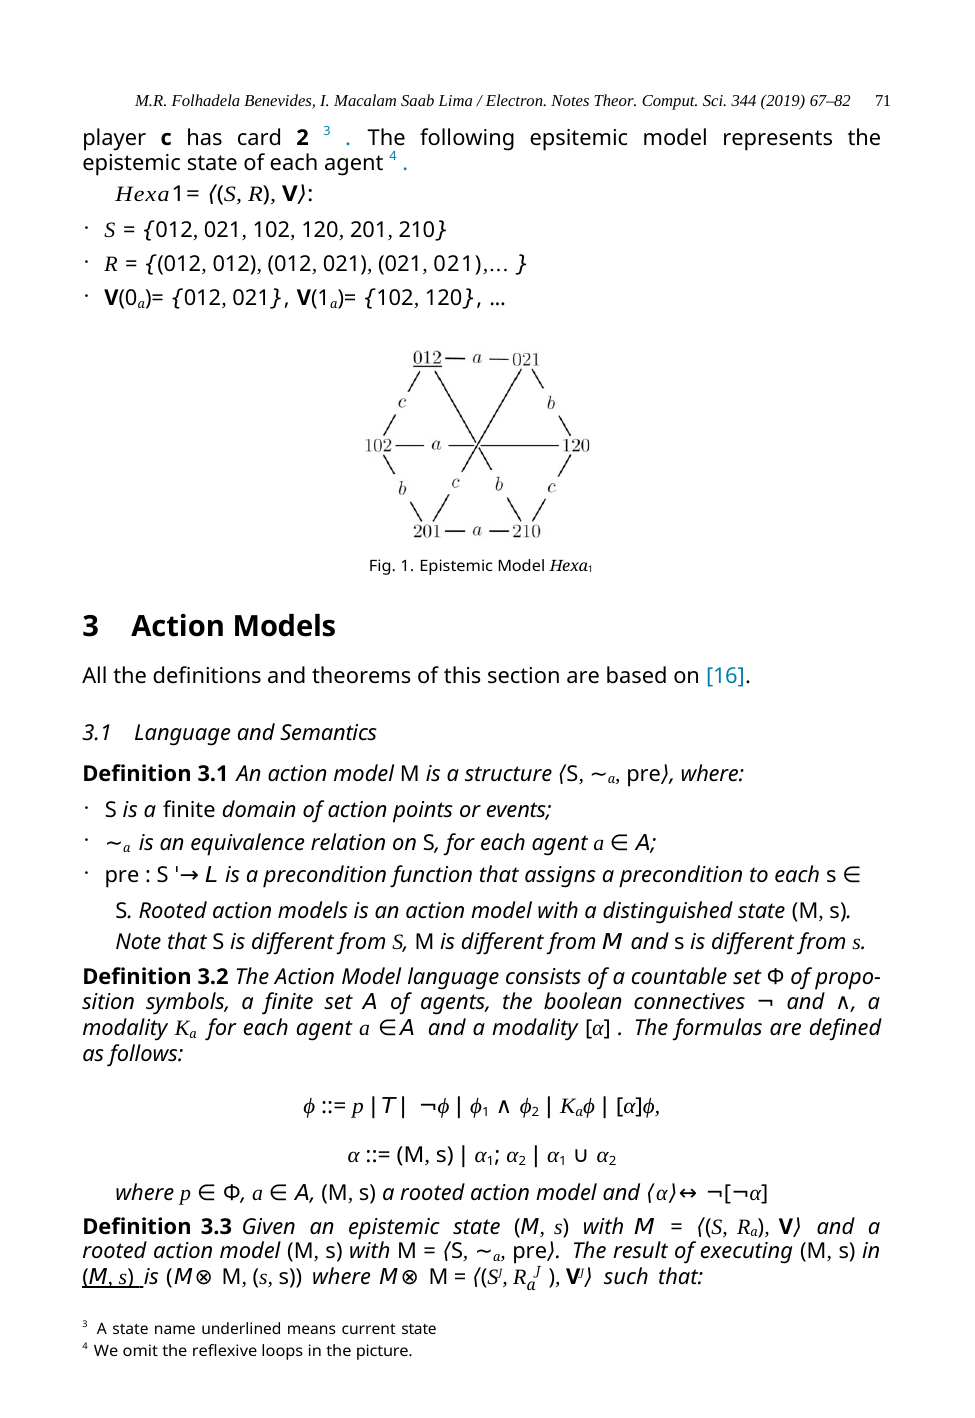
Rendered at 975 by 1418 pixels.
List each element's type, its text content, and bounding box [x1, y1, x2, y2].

list V(0a)= {012, 021}, V(1a)= {102, 120}, ... [83, 282, 914, 312]
text Definition 3.1 An action model M is a structure ⟨S, ∼a, pre⟩, where: [82, 758, 914, 787]
list Language and Semantics [82, 717, 914, 747]
text player c has card 2 3 . The following epsitemic model represents the epistemic state of each agent 4 . [82, 124, 881, 177]
text Hexa1= ⟨(S, R), V⟩: [115, 177, 914, 207]
text 4 We omit the reflexive loops in the picture. [82, 1338, 914, 1360]
text Definition 3.2 The Action Model language consists of a countable set Φ of propo- sition symbols, a ﬁnite set A of agents, the boolean connectives ¬ and ∧, a modality Ka for each agent a ∈A and a modality [α] . The formulas are deﬁned as follows: [82, 963, 881, 1068]
list S is a finite domain of action points or events; [84, 793, 914, 823]
text 3 A state name underlined means current state [82, 1317, 914, 1338]
text All the definitions and theorems of this section are based on [16]. [82, 660, 914, 690]
text Fig. 1. Epistemic Model Hexa1 [200, 364, 762, 576]
text ϕ ::= p |T| ¬ϕ | ϕ1 ∧ ϕ2 | Kaϕ | [α]ϕ, α ::= (M, s) | α1; α2 | α1 ∪ α2 [297, 1090, 666, 1169]
text Note that S is different from S, M is different from M and s is different from s. [115, 931, 914, 954]
picture [365, 350, 590, 364]
list R = {(012, 012), (012, 021), (021, 021),... } [83, 248, 914, 278]
list S = {012, 021, 102, 120, 201, 210} [83, 214, 914, 244]
text where p ∈ Φ, a ∈ A, (M, s) a rooted action model and ⟨α⟩↔ ¬[¬α] [115, 1188, 914, 1204]
text Definition 3.3 Given an epistemic state (M, s) with M = ⟨(S, Ra), V⟩ and a rooted action model (M, s) with M = ⟨S, ∼a, pre⟩. The result of executing (M, s) in (M, s) is (M⊗ M, (s, s)) where M⊗ M = ⟨(Sj, Raj ), Vj⟩ such that: [82, 1214, 881, 1295]
list pre : S '→L is a precondition function that assigns a precondition to each s ∈ S. Rooted action models is an action model with a distinguished state (M, s). [84, 859, 872, 925]
picture [324, 126, 330, 135]
list ∼a is an equivalence relation on S, for each agent a ∈ A; [84, 826, 914, 856]
subtitle Action Models [82, 605, 914, 644]
